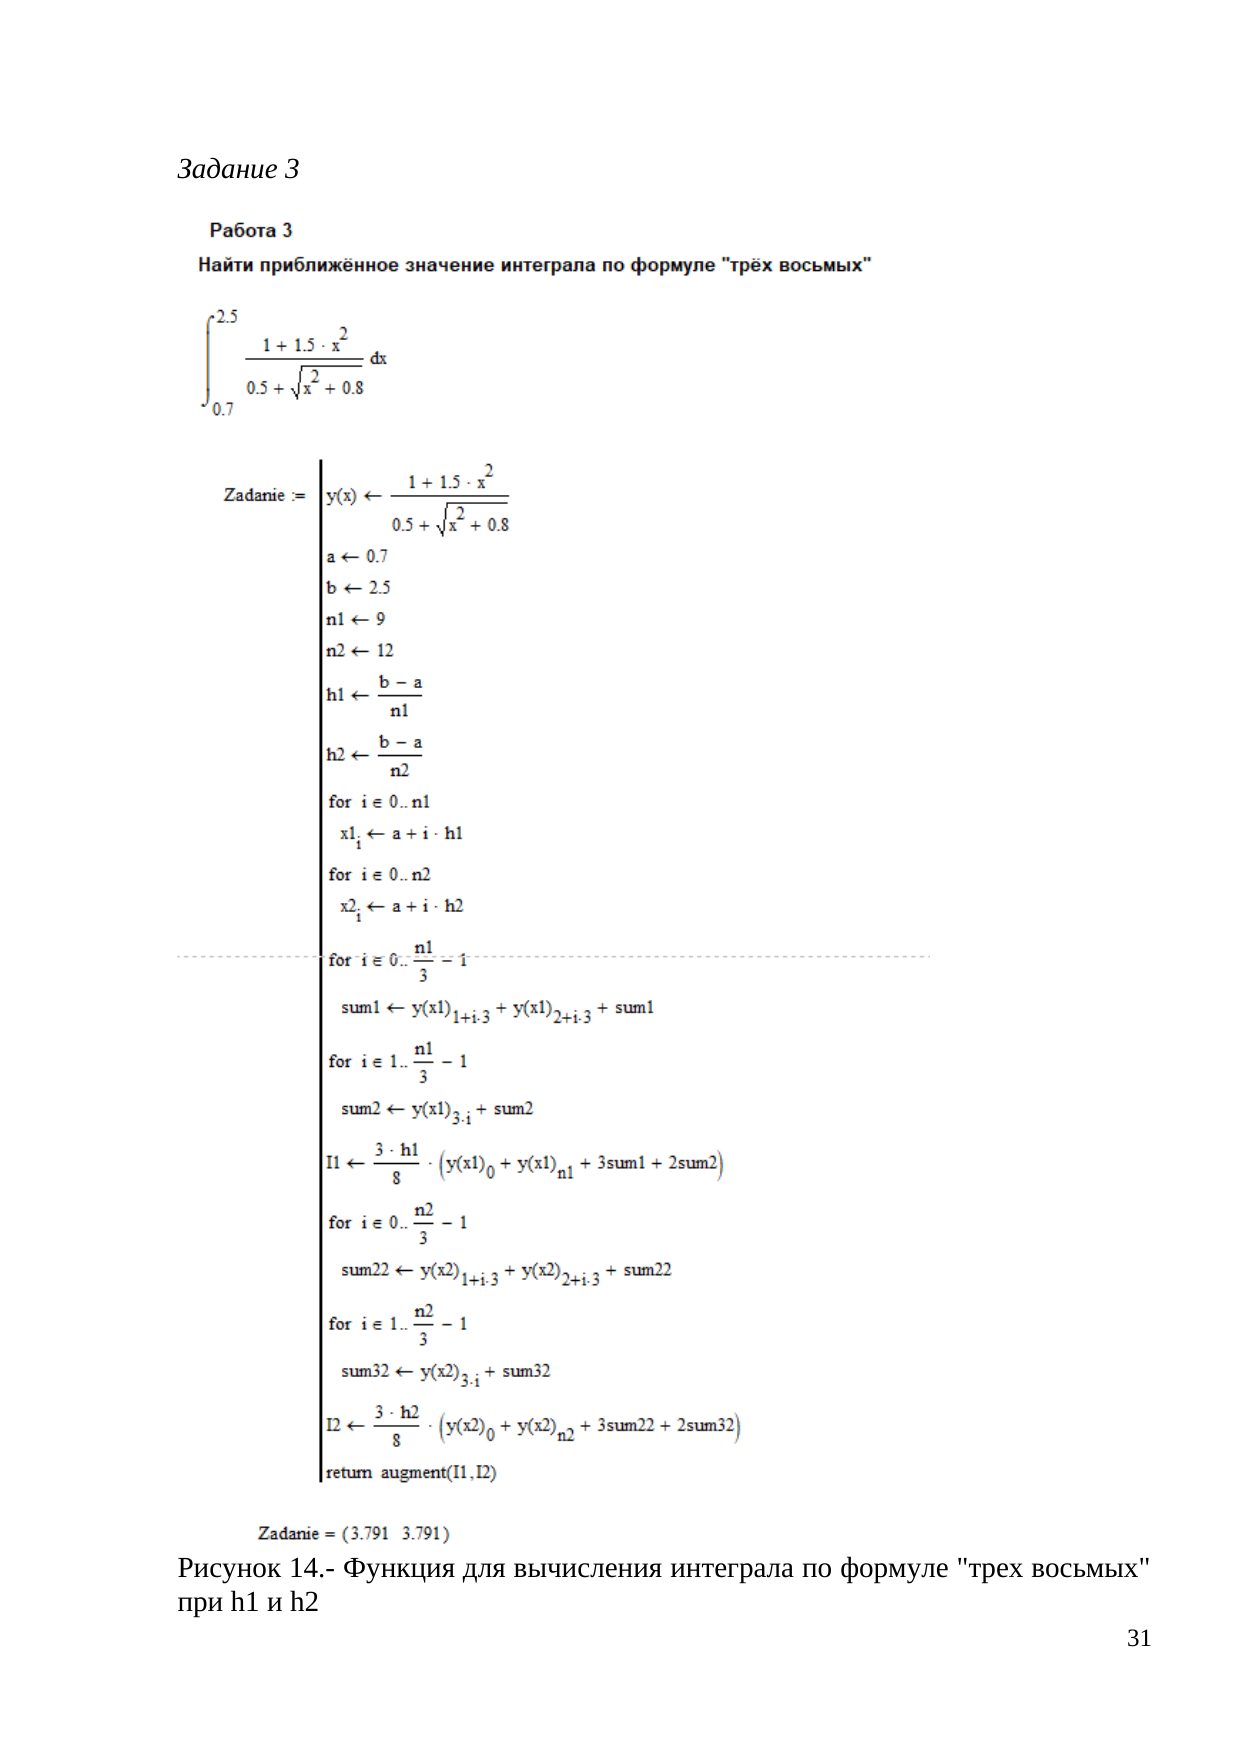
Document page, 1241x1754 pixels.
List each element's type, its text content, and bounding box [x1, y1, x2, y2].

subtitle Задание 3 [177, 151, 1152, 184]
picture [177, 213, 930, 1551]
text Рисунок 14.- Функция для вычисления интеграла по формуле "трех восьмых" при h1 и h2 [177, 1550, 1152, 1617]
